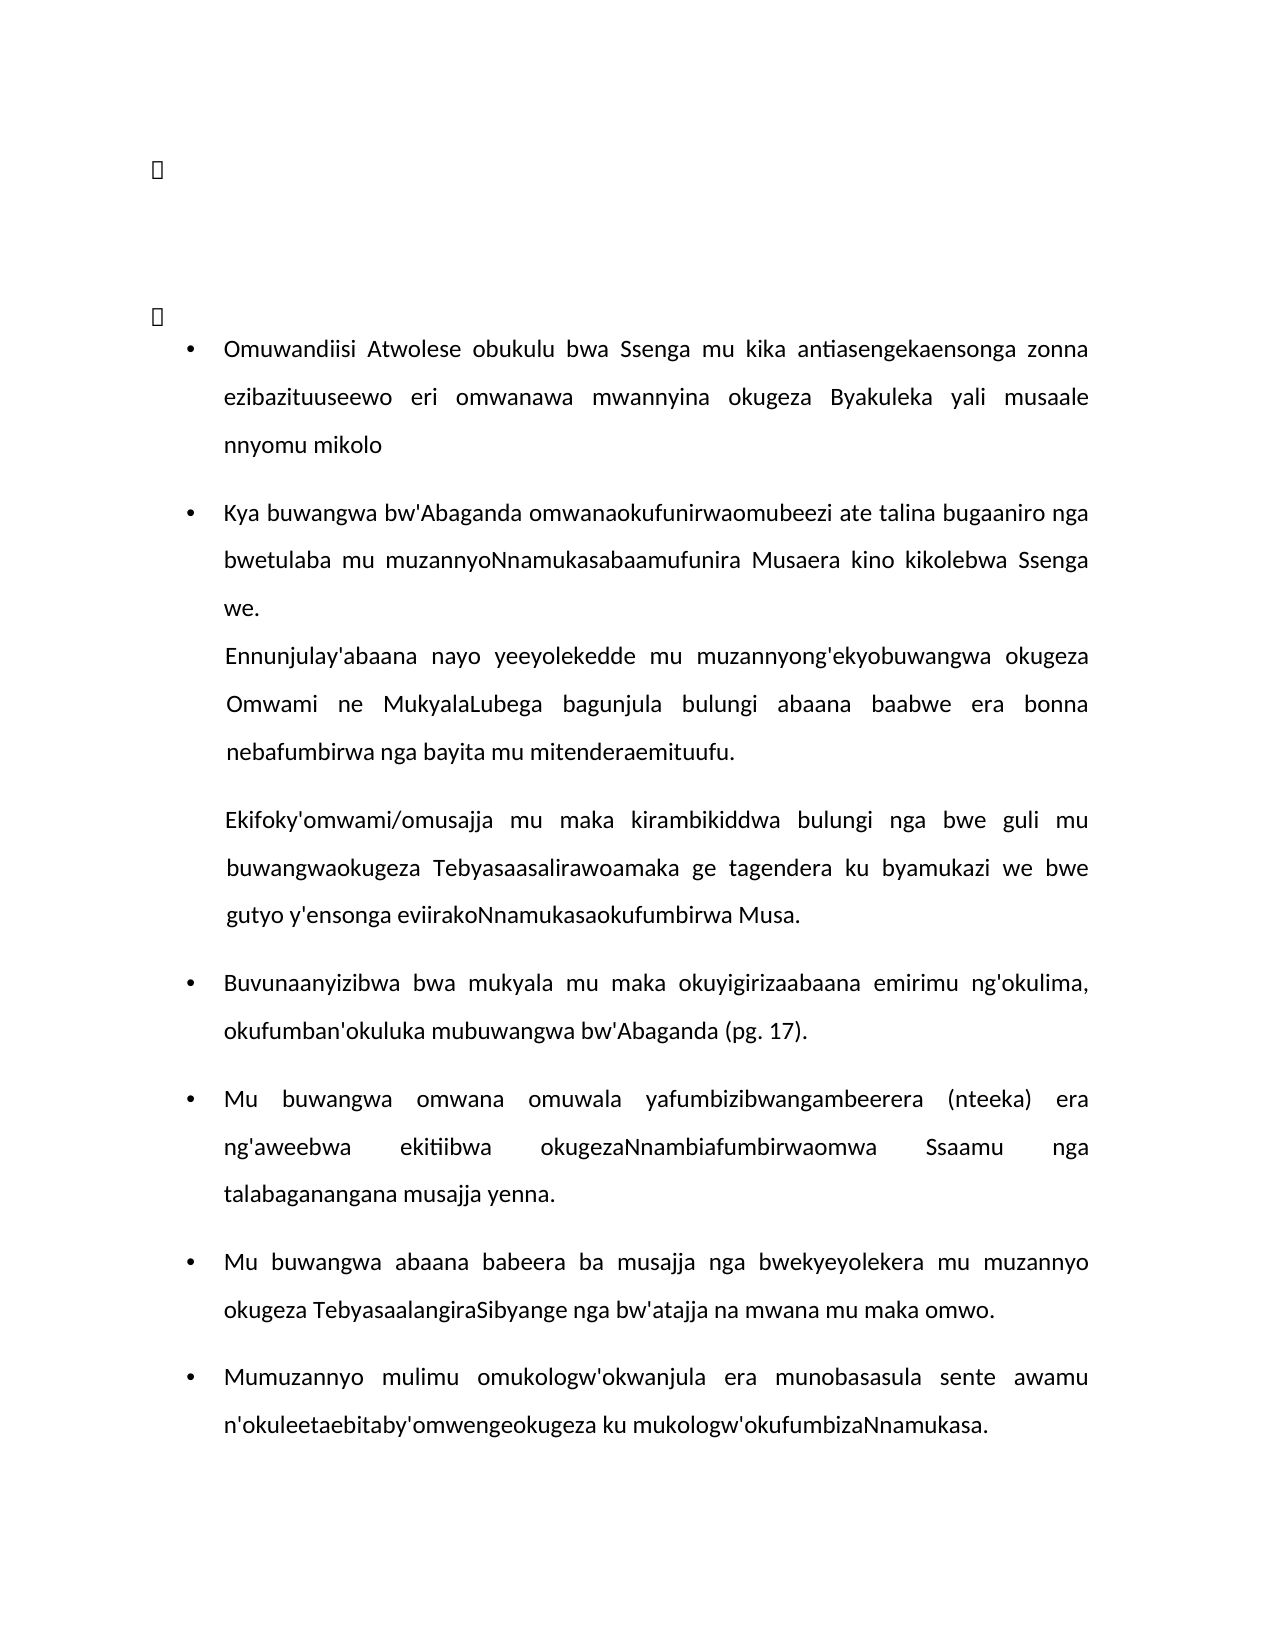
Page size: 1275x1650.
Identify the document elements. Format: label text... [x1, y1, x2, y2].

list Buvunaanyizibwa bwa mukyala mu maka okuyigirizaabaana emirimu ng'okulima, okufumban'okuluka mubuwangwa bw'Abaganda (pg. 17). [186, 967, 1090, 1046]
list Mumuzannyo mulimu omukologw'okwanjula era munobasasula sente awamu n'okuleetaebitaby'omwengeokugeza ku mukologw'okufumbizaNnamukasa. [186, 1361, 1090, 1440]
list Omuwandiisi Atwolese obukulu bwa Ssenga mu kika antiasengekaensonga zonna ezibazituuseewo eri omwanawa mwannyina okugeza Byakuleka yali musaale nnyomu mikolo [186, 333, 1090, 460]
list Mu buwangwa abaana babeera ba musajja nga bwekyeyolekera mu muzannyo okugeza TebyasaalangiraSibyange nga bw'atajja na mwana mu maka omwo. [186, 1246, 1090, 1324]
list Kya buwangwa bw'Abaganda omwanaokufunirwaomubeezi ate talina bugaaniro nga bwetulaba mu muzannyoNnamukasabaamufunira Musaera kino kikolebwa Ssenga we. [186, 497, 1090, 623]
list Mu buwangwa omwana omuwala yafumbizibwangambeerera (nteeka) era ng'aweebwa ekitiibwa okugezaNnambiafumbirwaomwa Ssaamu nga talabaganangana musajja yenna. [186, 1083, 1090, 1209]
text Ennunjulay'abaana nayo yeeyolekedde mu muzannyong'ekyobuwangwa okugeza Omwami ne MukyalaLubega bagunjula bulungi abaana baabwe era bonna nebafumbirwa nga bayita mu mitenderaemituufu. [225, 641, 1090, 767]
text Ekifoky'omwami/omusajja mu maka kirambikiddwa bulungi nga bwe guli mu buwangwaokugeza Tebyasaasalirawoamaka ge tagendera ku byamukazi we bwe gutyo y'ensonga eviirakoNnamukasaokufumbirwa Musa. [225, 804, 1090, 930]
